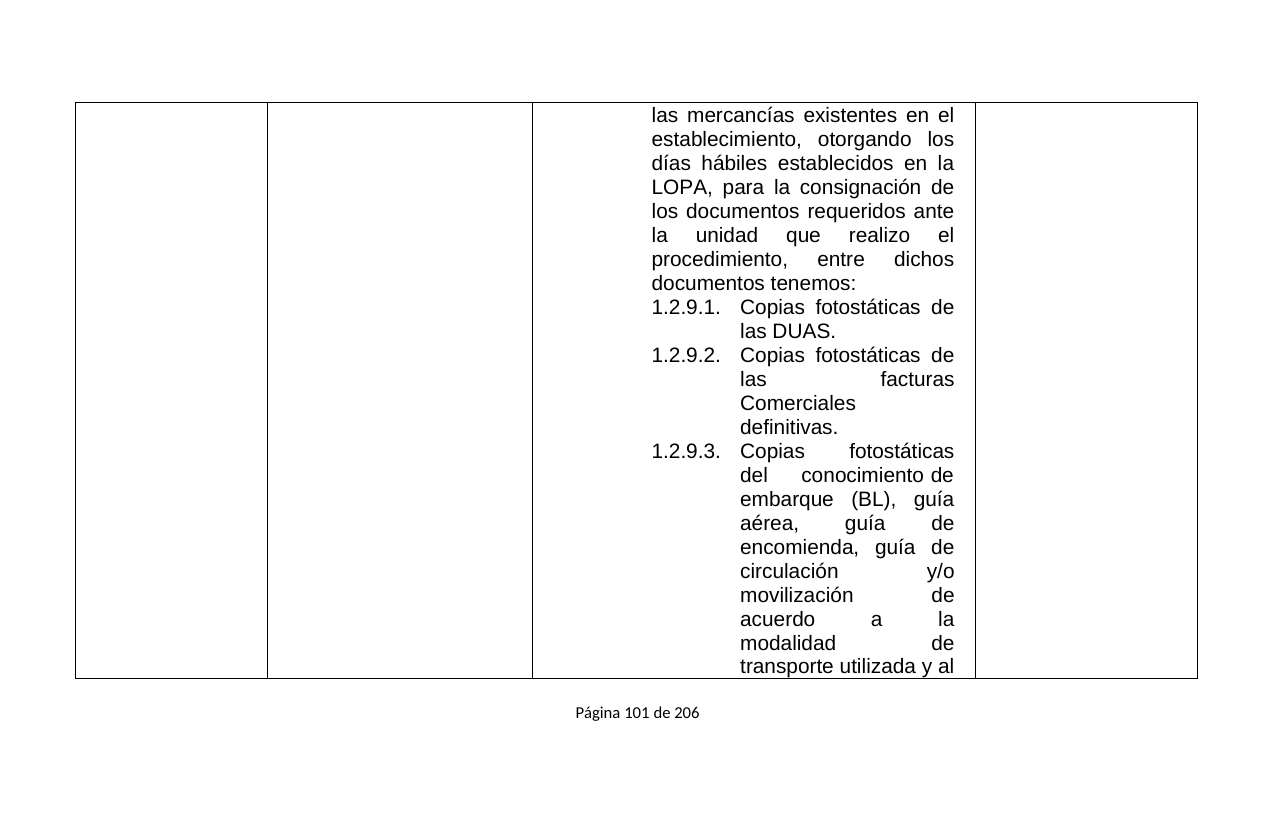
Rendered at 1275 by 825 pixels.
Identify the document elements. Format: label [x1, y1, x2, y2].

table_cell [976, 103, 1197, 678]
table_cell [533, 103, 975, 678]
table_cell [268, 103, 532, 678]
table_cell [76, 103, 267, 678]
